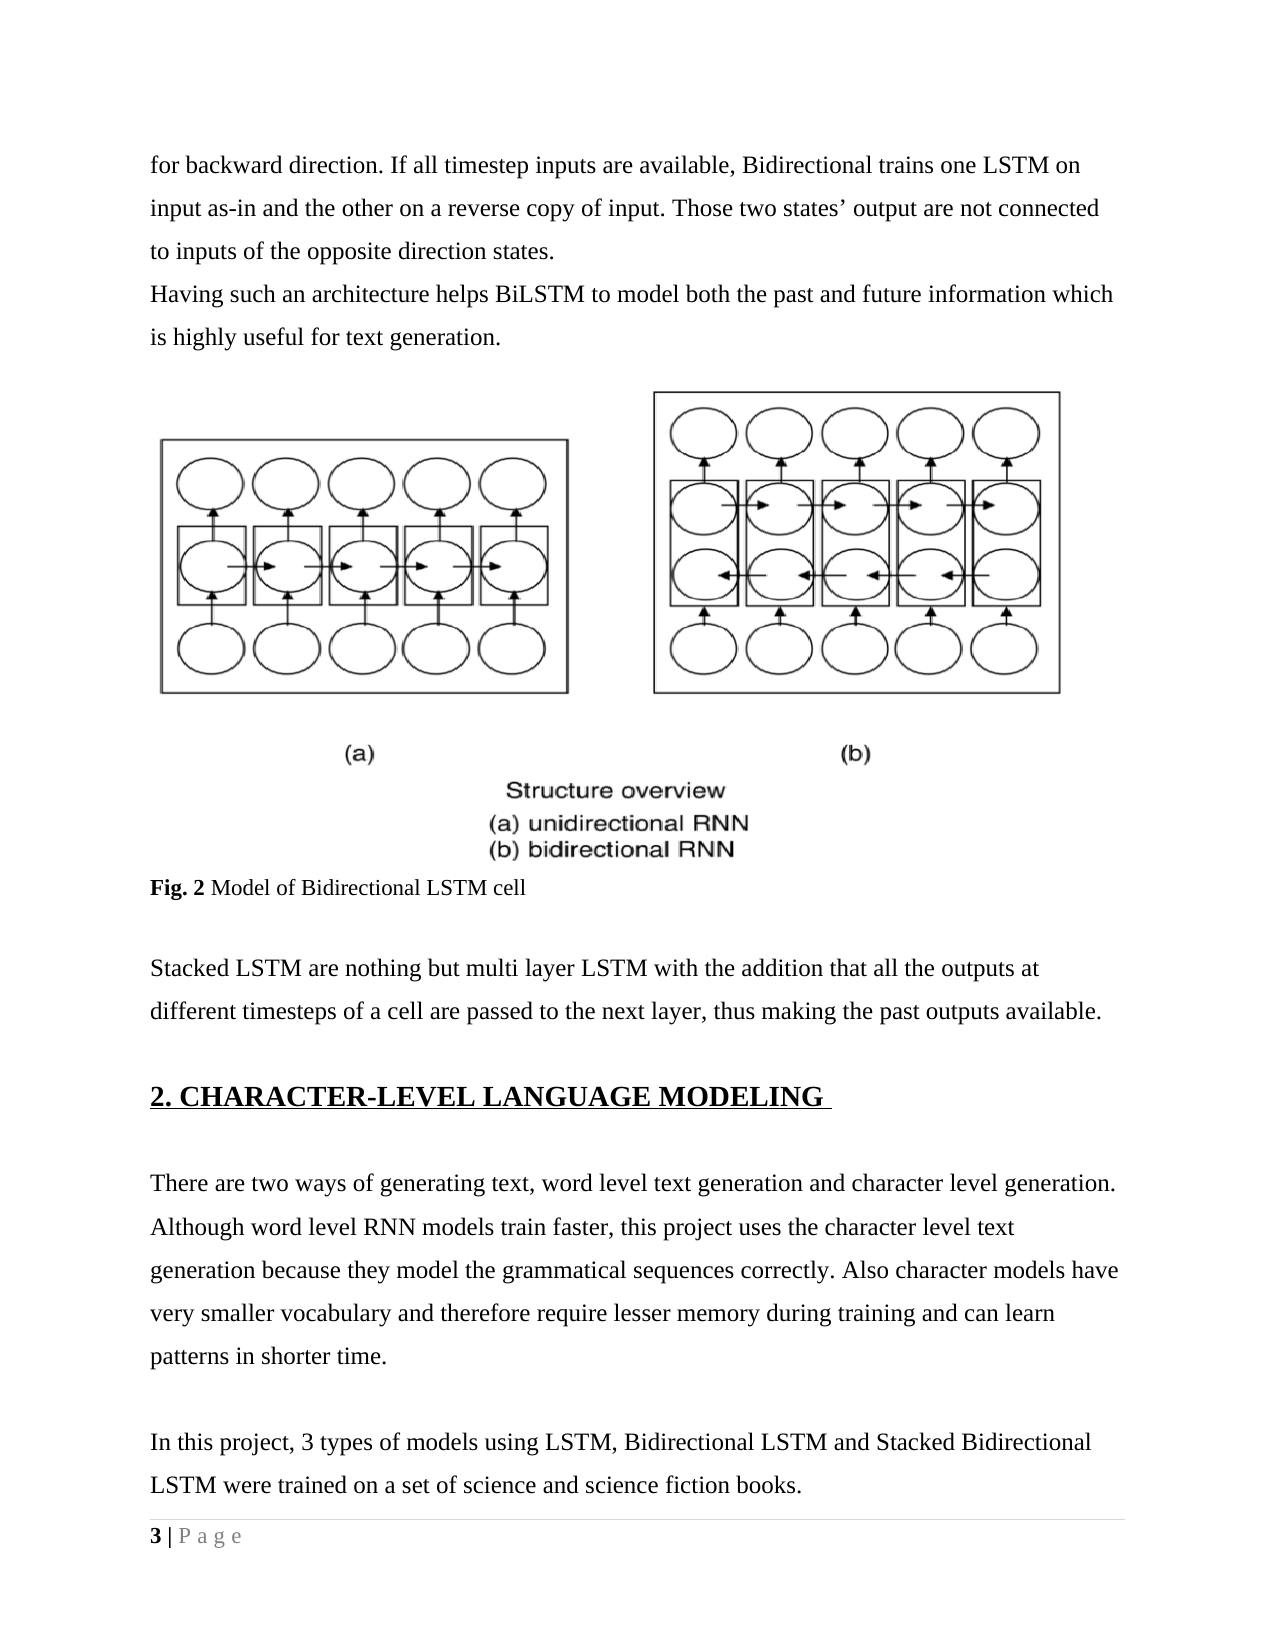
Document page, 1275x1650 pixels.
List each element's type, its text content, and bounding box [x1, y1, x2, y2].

text Fig. 2 Model of Bidirectional LSTM cell [150, 874, 1125, 900]
picture [150, 365, 1074, 861]
text There are two ways of generating text, word level text generation and character level generation. Although word level RNN models train faster, this project uses the character level text generation because they model the grammatical sequences correctly. Also character models have very smaller vocabulary and therefore require lesser memory during training and can learn patterns in shorter time. [150, 1168, 1125, 1370]
text In this project, 3 types of models using LSTM, Bidirectional LSTM and Stacked Bidirectional LSTM were trained on a set of science and science fiction books. [150, 1427, 1125, 1499]
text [150, 150, 1125, 265]
text Stacked LSTM are nothing but multi layer LSTM with the addition that all the outputs at different timesteps of a cell are passed to the next layer, thus making the past outputs available. [150, 953, 1125, 1025]
text Having such an architecture helps BiLSTM to model both the past and future information which is highly useful for text generation. [150, 279, 1125, 351]
text 2. CHARACTER-LEVEL LANGUAGE MODELING [150, 1079, 1125, 1112]
